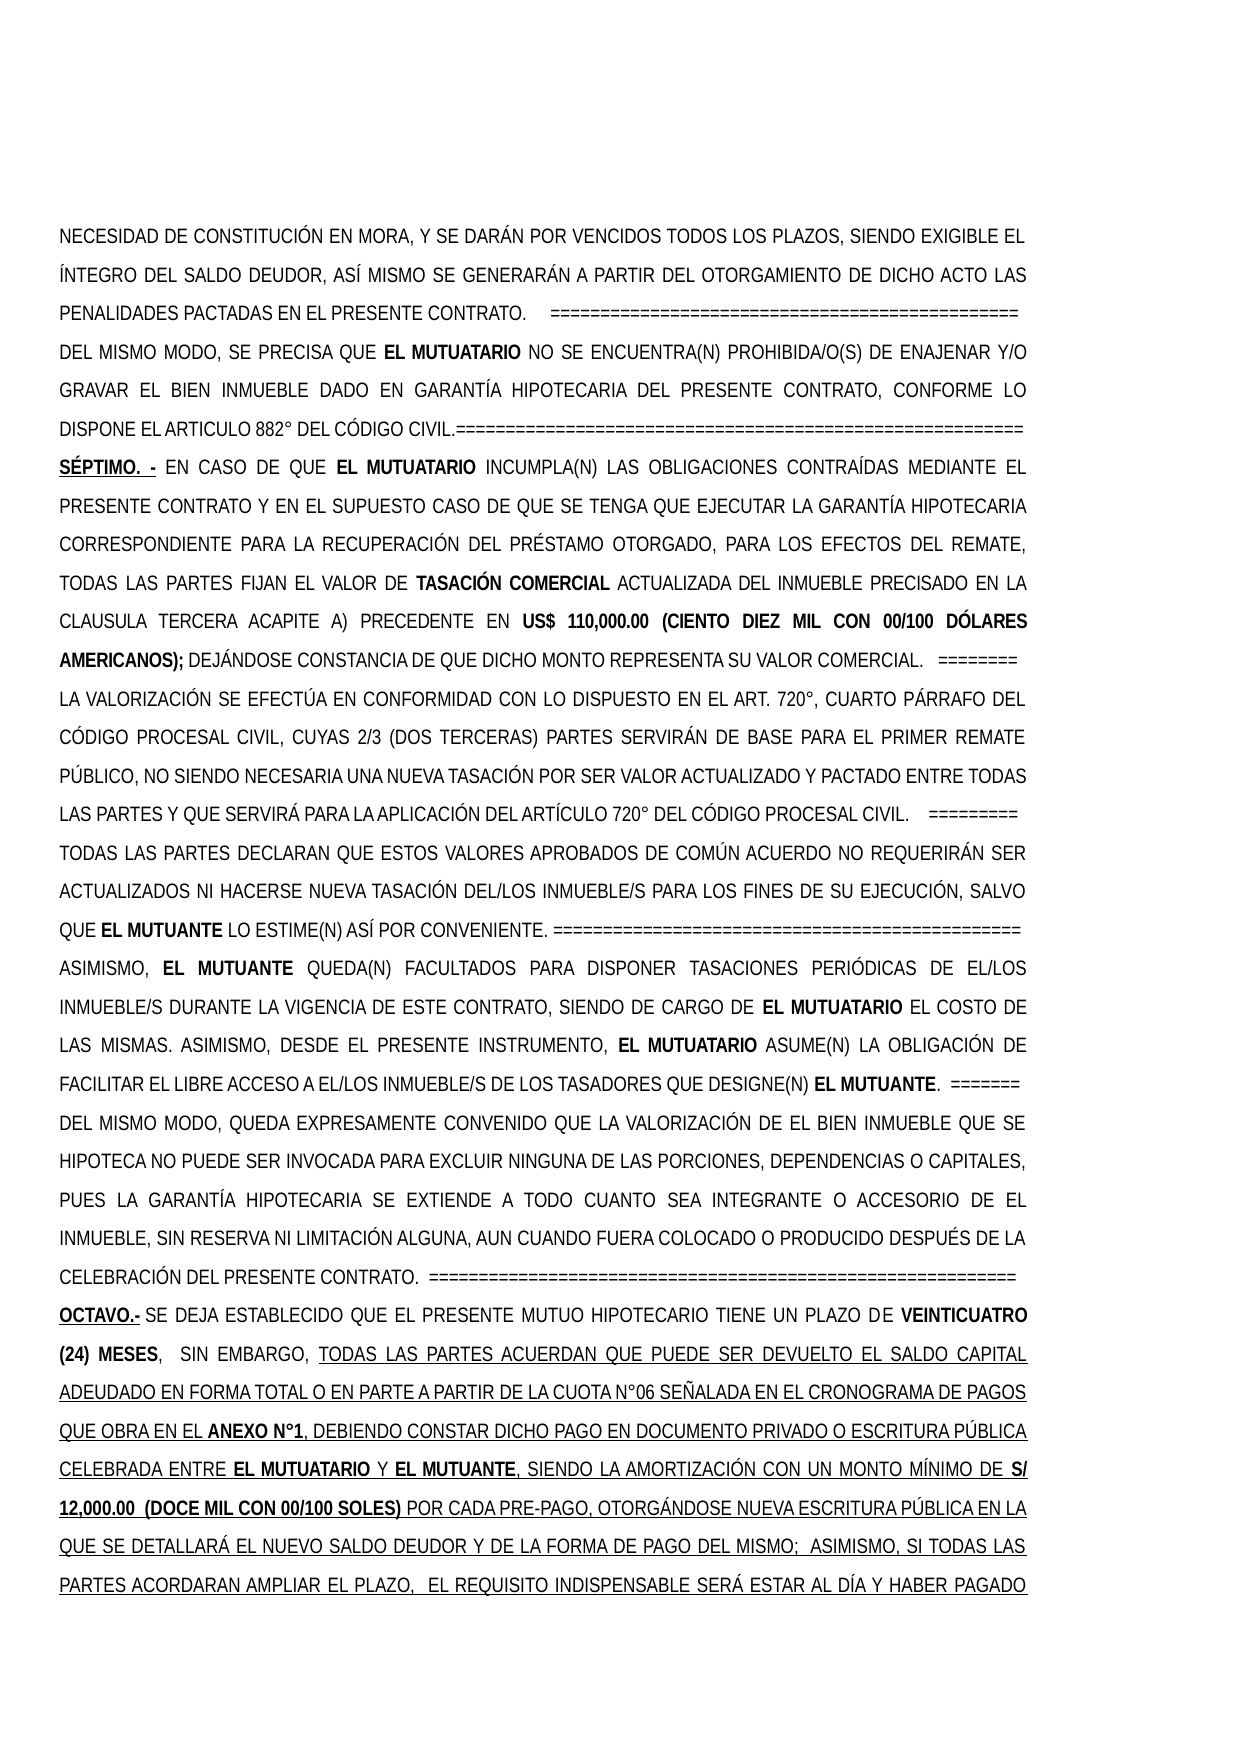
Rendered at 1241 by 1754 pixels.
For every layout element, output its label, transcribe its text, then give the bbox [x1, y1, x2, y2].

text ASIMISMO, EL MUTUANTE QUEDA(N) FACULTADOS PARA DISPONER TASACIONES PERIÓDICAS DE EL/LOS INMUEBLE/S DURANTE LA VIGENCIA DE ESTE CONTRATO, SIENDO DE CARGO DE EL MUTUATARIO EL COSTO DE LAS MISMAS. ASIMISMO, DESDE EL PRESENTE INSTRUMENTO, EL MUTUATARIO ASUME(N) LA OBLIGACIÓN DE FACILITAR EL LIBRE ACCESO A EL/LOS INMUEBLE/S DE LOS TASADORES QUE DESIGNE(N) EL MUTUANTE. ======= [59, 945, 1028, 1099]
text SÉPTIMO. - EN CASO DE QUE EL MUTUATARIO INCUMPLA(N) LAS OBLIGACIONES CONTRAÍDAS MEDIANTE EL PRESENTE CONTRATO Y EN EL SUPUESTO CASO DE QUE SE TENGA QUE EJECUTAR LA GARANTÍA HIPOTECARIA CORRESPONDIENTE PARA LA RECUPERACIÓN DEL PRÉSTAMO OTORGADO, PARA LOS EFECTOS DEL REMATE, TODAS LAS PARTES FIJAN EL VALOR DE TASACIÓN COMERCIAL ACTUALIZADA DEL INMUEBLE PRECISADO EN LA CLAUSULA TERCERA ACAPITE A) PRECEDENTE EN US$ 110,000.00 (CIENTO DIEZ MIL CON 00/100 DÓLARES AMERICANOS); DEJÁNDOSE CONSTANCIA DE QUE DICHO MONTO REPRESENTA SU VALOR COMERCIAL. ======== [59, 444, 1028, 675]
text DEL MISMO MODO, QUEDA EXPRESAMENTE CONVENIDO QUE LA VALORIZACIÓN DE EL BIEN INMUEBLE QUE SE HIPOTECA NO PUEDE SER INVOCADA PARA EXCLUIR NINGUNA DE LAS PORCIONES, DEPENDENCIAS O CAPITALES, PUES LA GARANTÍA HIPOTECARIA SE EXTIENDE A TODO CUANTO SEA INTEGRANTE O ACCESORIO DE EL INMUEBLE, SIN RESERVA NI LIMITACIÓN ALGUNA, AUN CUANDO FUERA COLOCADO O PRODUCIDO DESPUÉS DE LA CELEBRACIÓN DEL PRESENTE CONTRATO. =========================================================== [59, 1099, 1028, 1292]
text DEL MISMO MODO, SE PRECISA QUE EL MUTUATARIO NO SE ENCUENTRA(N) PROHIBIDA/O(S) DE ENAJENAR Y/O GRAVAR EL BIEN INMUEBLE DADO EN GARANTÍA HIPOTECARIA DEL PRESENTE CONTRATO, CONFORME LO DISPONE EL ARTICULO 882° DEL CÓDIGO CIVIL.========================================================= [59, 328, 1028, 444]
text TODAS LAS PARTES DECLARAN QUE ESTOS VALORES APROBADOS DE COMÚN ACUERDO NO REQUERIRÁN SER ACTUALIZADOS NI HACERSE NUEVA TASACIÓN DEL/LOS INMUEBLE/S PARA LOS FINES DE SU EJECUCIÓN, SALVO QUE EL MUTUANTE LO ESTIME(N) ASÍ POR CONVENIENTE. =============================================== [59, 829, 1028, 945]
text LA VALORIZACIÓN SE EFECTÚA EN CONFORMIDAD CON LO DISPUESTO EN EL ART. 720°, CUARTO PÁRRAFO DEL CÓDIGO PROCESAL CIVIL, CUYAS 2/3 (DOS TERCERAS) PARTES SERVIRÁN DE BASE PARA EL PRIMER REMATE PÚBLICO, NO SIENDO NECESARIA UNA NUEVA TASACIÓN POR SER VALOR ACTUALIZADO Y PACTADO ENTRE TODAS LAS PARTES Y QUE SERVIRÁ PARA LA APLICACIÓN DEL ARTÍCULO 720° DEL CÓDIGO PROCESAL CIVIL. ========= [59, 675, 1028, 829]
